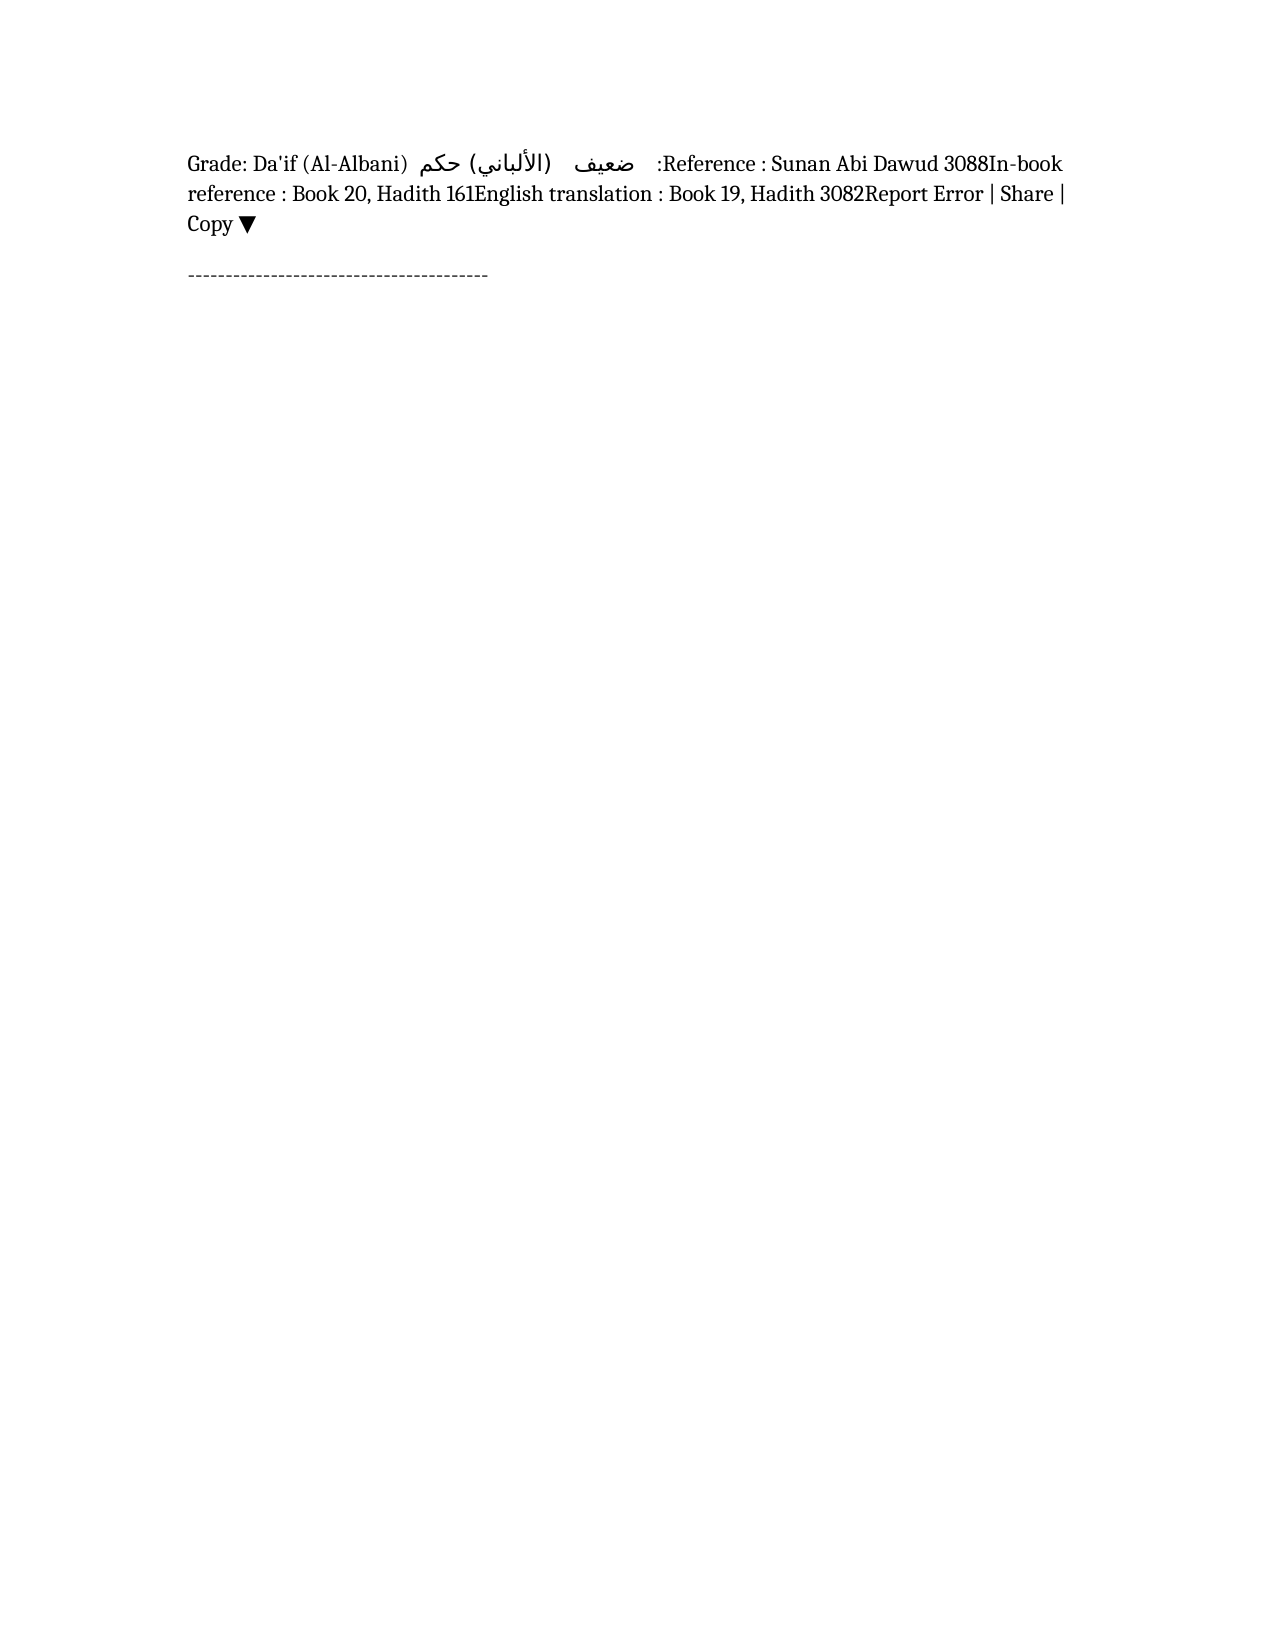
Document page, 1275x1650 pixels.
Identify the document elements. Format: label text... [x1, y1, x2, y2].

text ---------------------------------------- [187, 262, 1087, 288]
text Grade: Da'if (Al-Albani) ضعيف (الألباني) حكم :Reference : Sunan Abi Dawud 3088In-book reference : Book 20, Hadith 161English translation : Book 19, Hadith 3082Report Error | Share | Copy ▼ [187, 150, 1087, 237]
